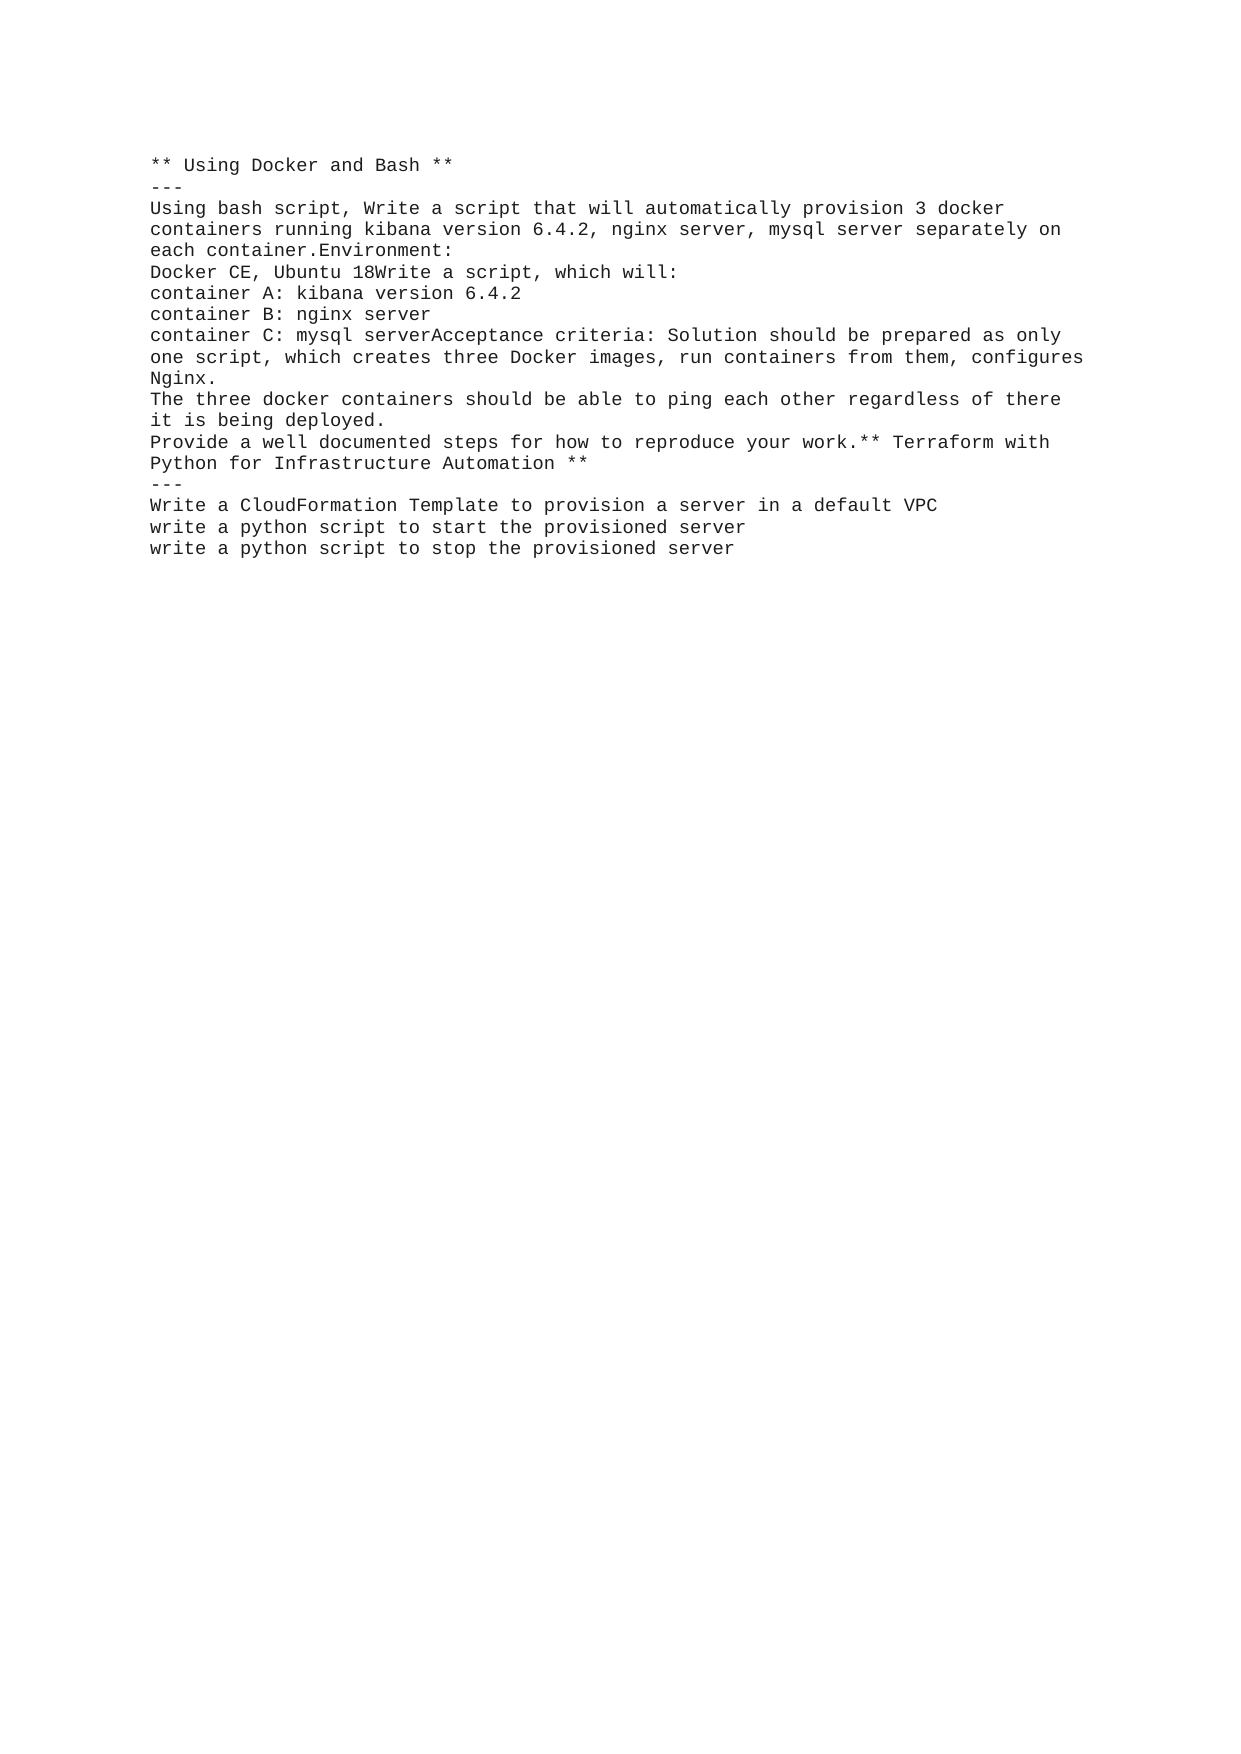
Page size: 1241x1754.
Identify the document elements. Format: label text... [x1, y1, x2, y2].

text ** Using Docker and Bash ** --- Using bash script, Write a script that will automatically provision 3 docker containers running kibana version 6.4.2, nginx server, mysql server separately on each container.Environment: Docker CE, Ubuntu 18Write a script, which will: container A: kibana version 6.4.2 container B: nginx server container C: mysql serverAcceptance criteria: Solution should be prepared as only one script, which creates three Docker images, run containers from them, configures Nginx. The three docker containers should be able to ping each other regardless of there it is being deployed. Provide a well documented steps for how to reproduce your work.** Terraform with Python for Infrastructure Automation ** --- Write a CloudFormation Template to provision a server in a default VPC write a python script to start the provisioned server write a python script to stop the provisioned server [150, 156, 1090, 560]
